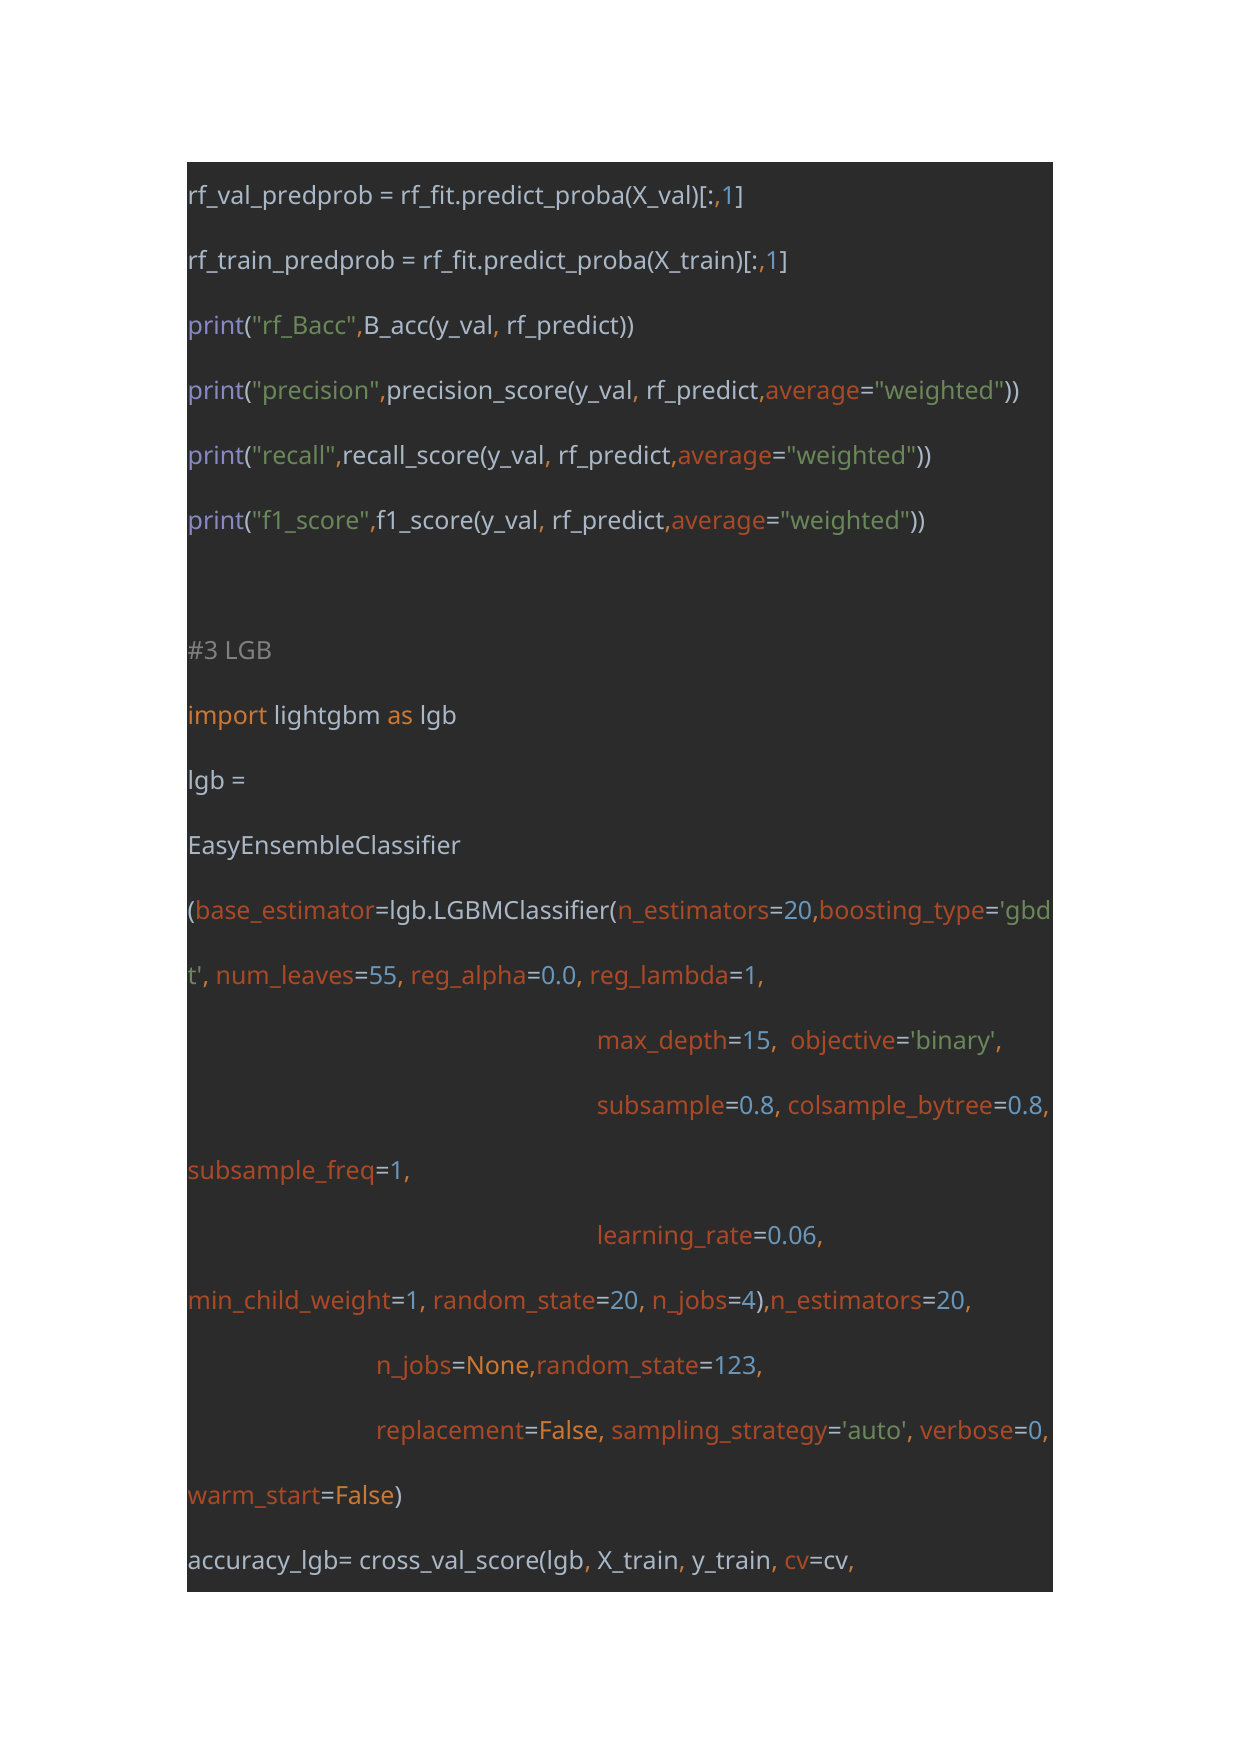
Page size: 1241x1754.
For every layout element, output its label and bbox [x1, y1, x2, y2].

text [187, 162, 1053, 1592]
